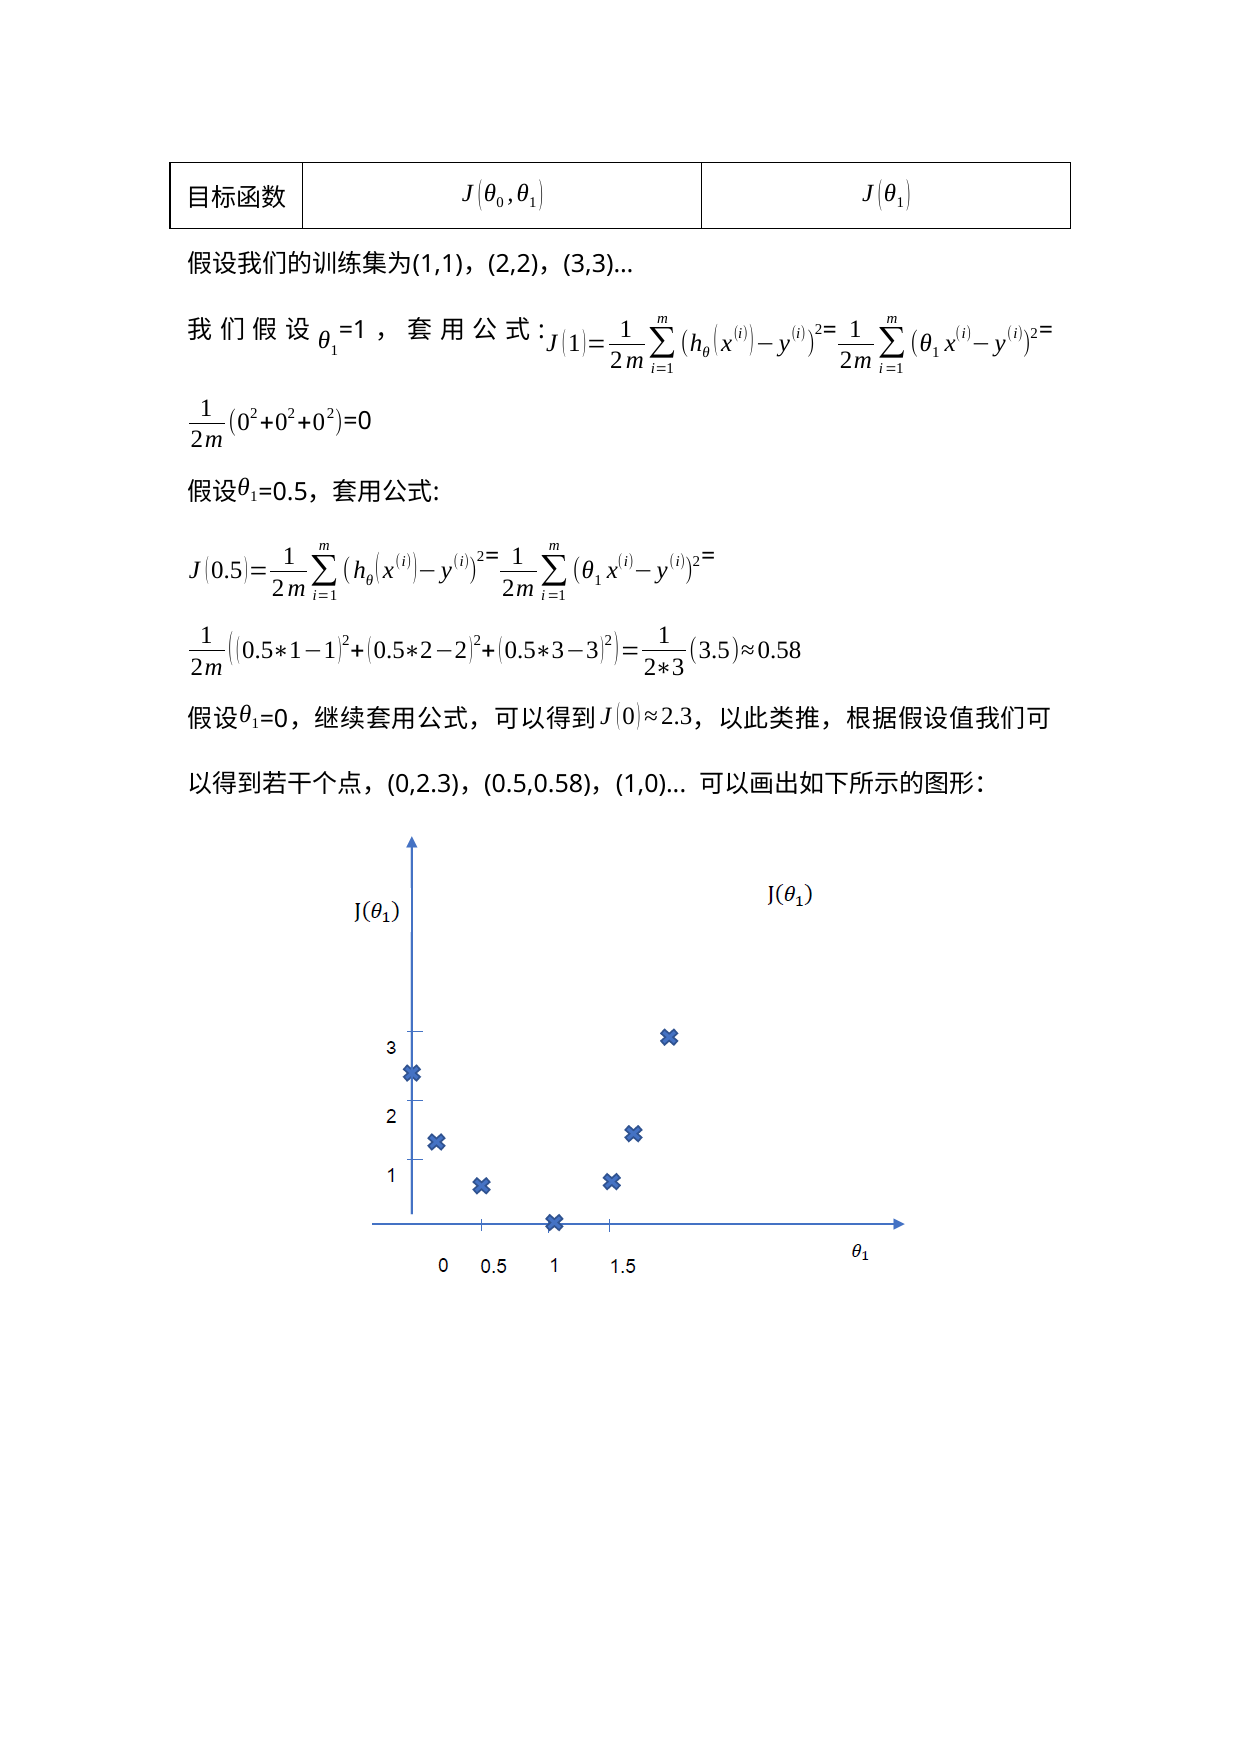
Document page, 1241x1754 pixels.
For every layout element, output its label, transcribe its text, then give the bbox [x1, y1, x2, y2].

table_cell 目标函数 [171, 163, 302, 228]
table_cell [702, 163, 1070, 228]
text == [187, 522, 1053, 684]
text 我们假设=1，套用公式:===0 [187, 294, 1053, 457]
text 假设=0，继续套用公式，可以得到，以此类推，根据假设值我们可以得到若干个点，(0,2.3)，(0.5,0.58)，(1,0)... 可以画出如下所示的图形： [187, 684, 1053, 814]
text 假设=0.5，套用公式: [187, 457, 1053, 522]
text 假设我们的训练集为(1,1)，(2,2)，(3,3)… [187, 229, 1053, 294]
picture [321, 814, 919, 1286]
table_cell [303, 163, 701, 228]
